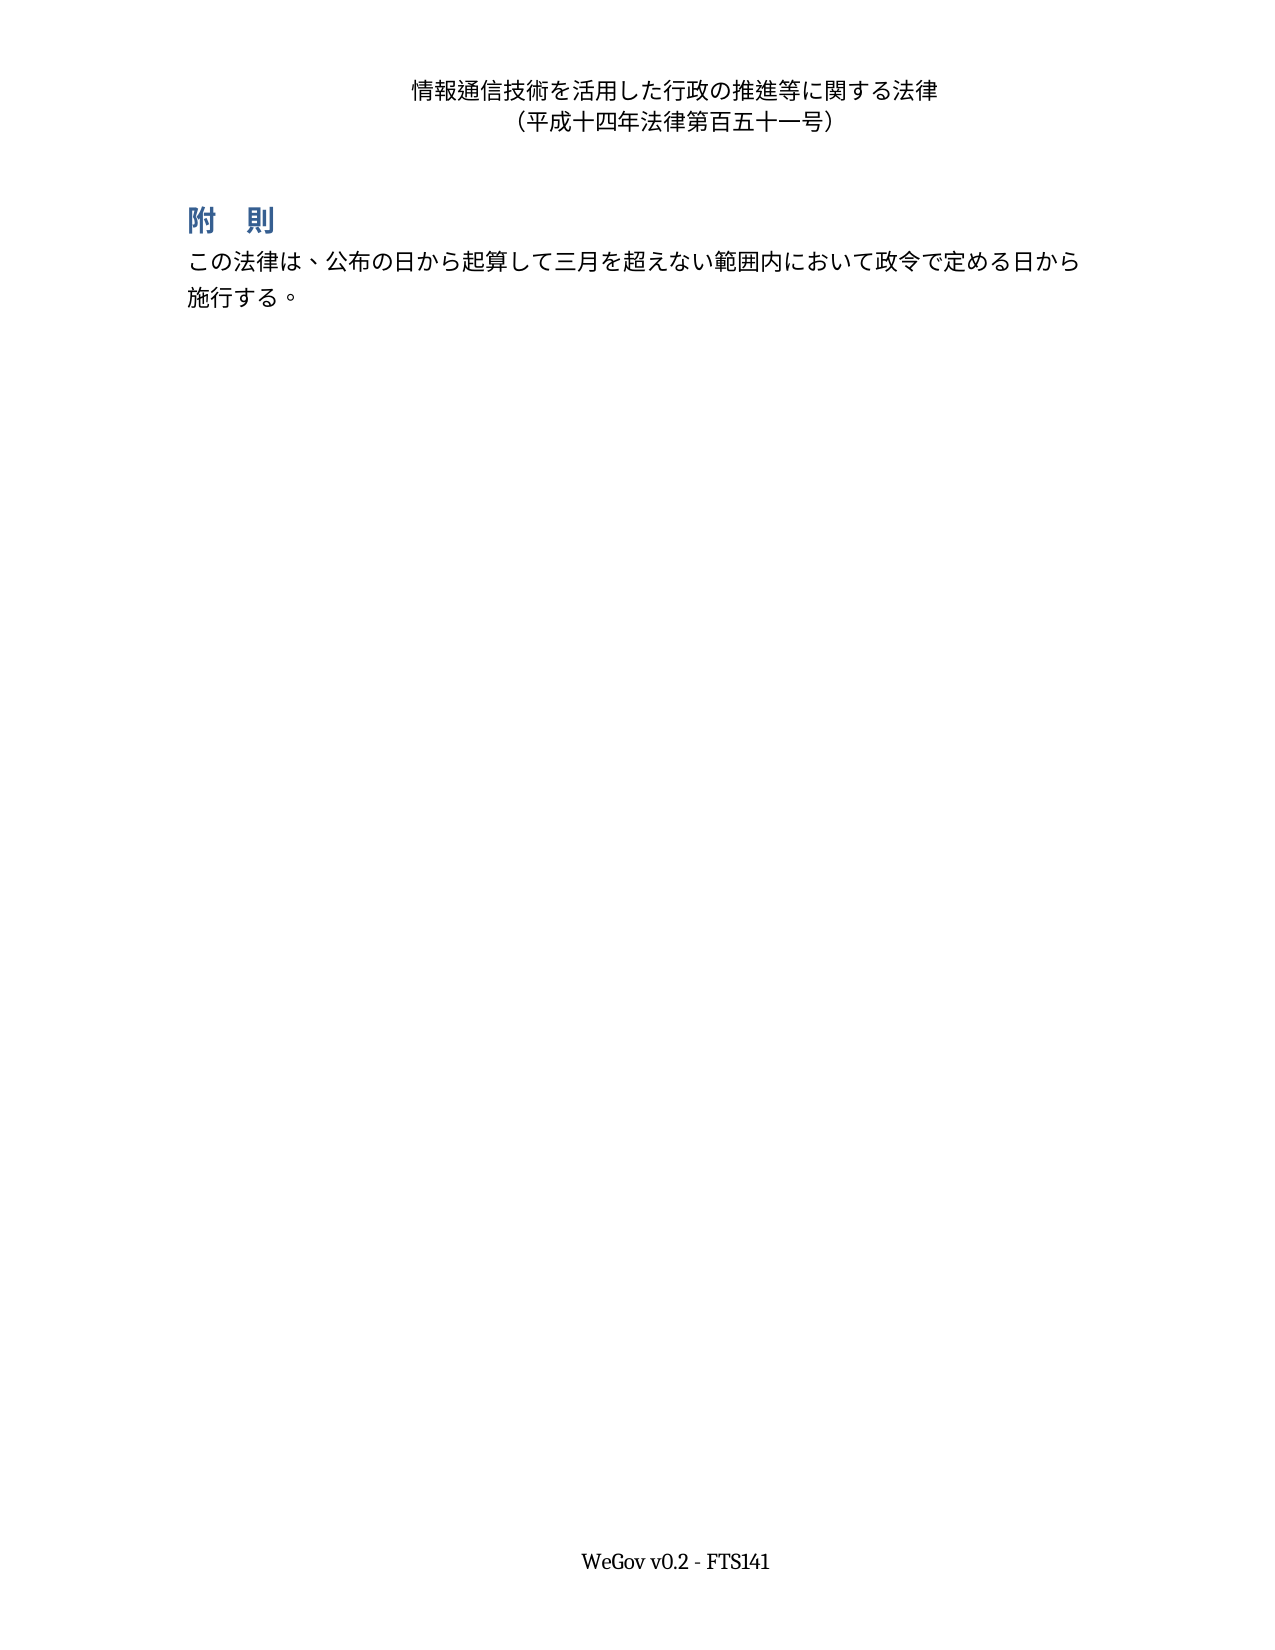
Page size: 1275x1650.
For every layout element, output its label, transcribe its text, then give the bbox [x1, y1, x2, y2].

text この法律は、公布の日から起算して三月を超えない範囲内において政令で定める日から施行する。 [187, 246, 1087, 313]
subtitle 附 則 [187, 200, 1087, 240]
